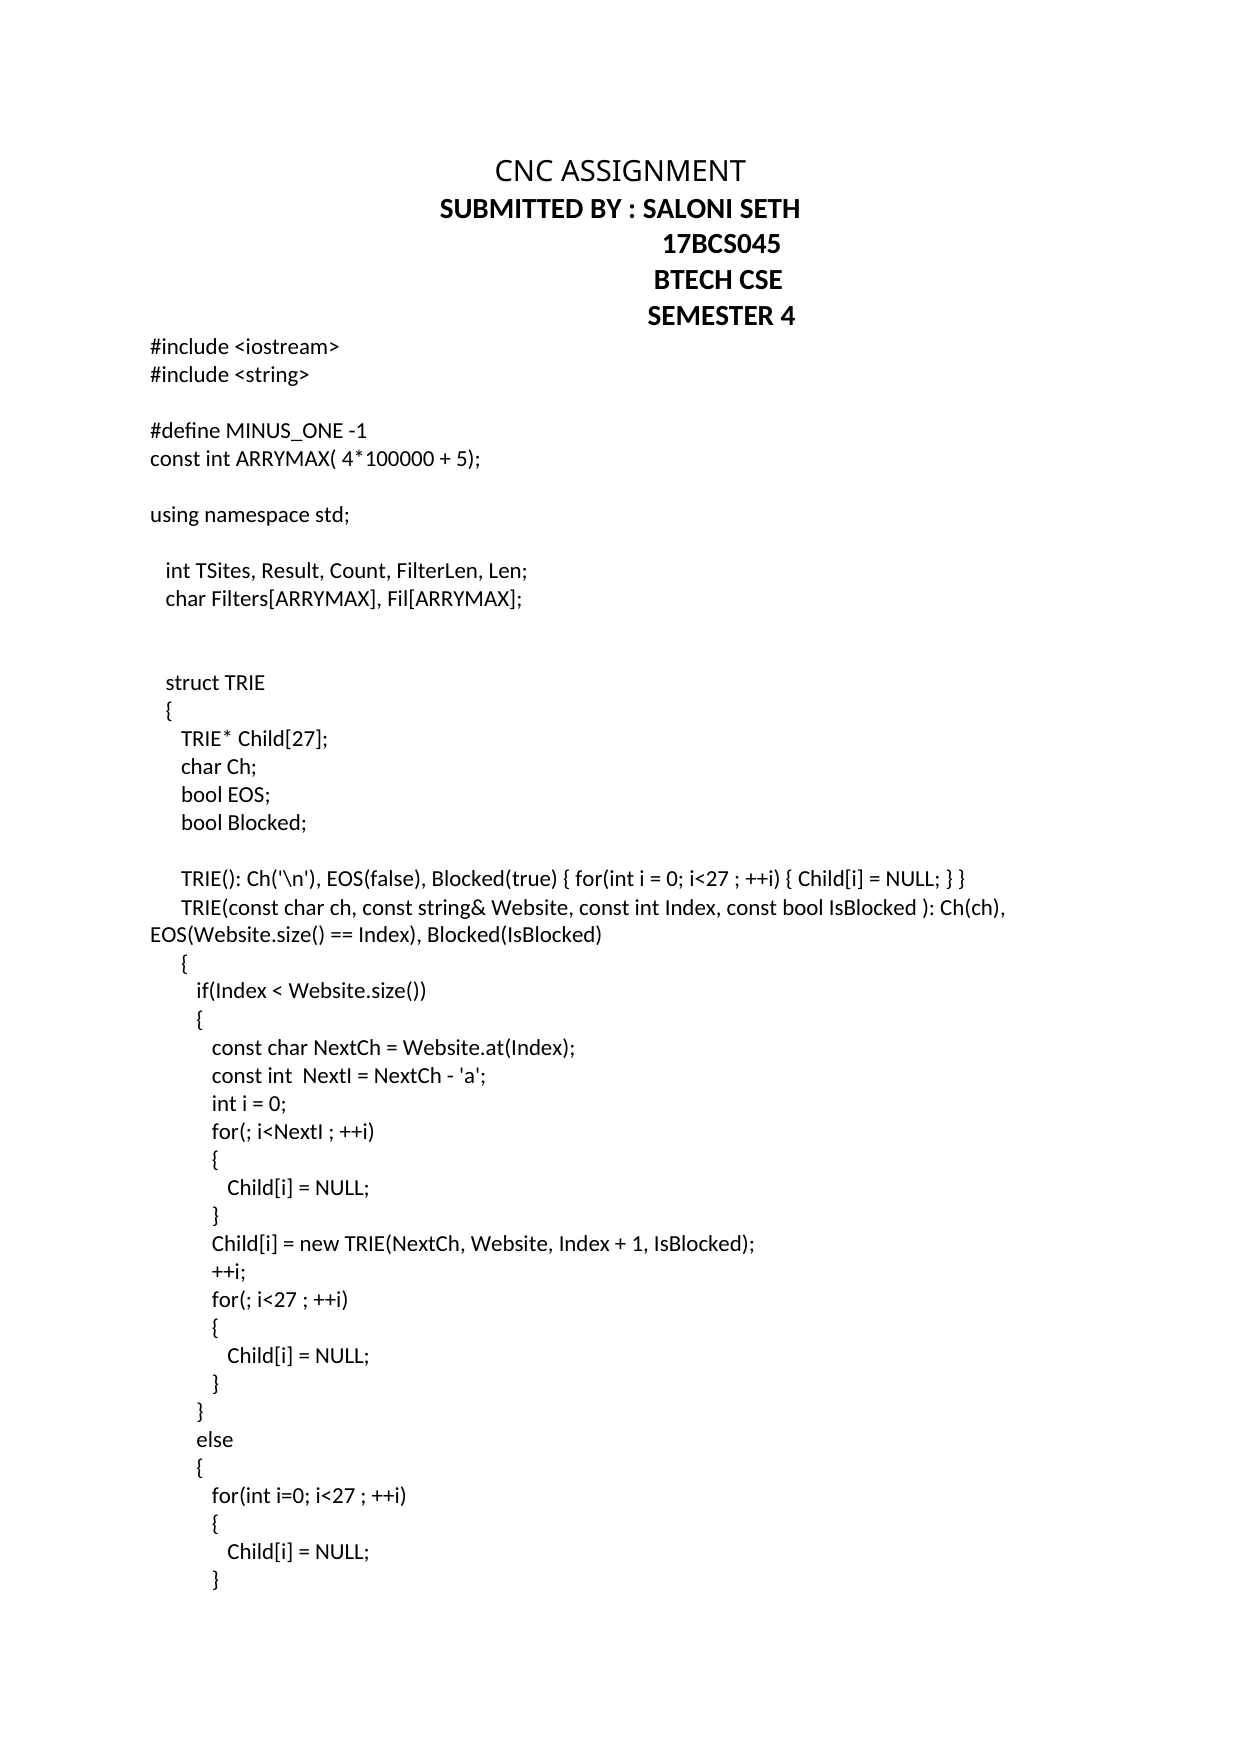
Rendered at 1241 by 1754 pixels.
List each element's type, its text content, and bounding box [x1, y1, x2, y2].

text for(int i=0; i<27 ; ++i) [150, 1481, 1090, 1509]
text Child[i] = NULL; [150, 1537, 1090, 1565]
text const int NextI = NextCh - 'a'; [150, 1061, 1090, 1089]
text { [150, 949, 1090, 977]
text int i = 0; [150, 1089, 1090, 1117]
text CNC ASSIGNMENT [150, 150, 1090, 190]
text for(; i<27 ; ++i) [150, 1285, 1090, 1313]
text { [150, 696, 1090, 724]
text const int ARRYMAX( 4*100000 + 5); [150, 444, 1090, 472]
text const char NextCh = Website.at(Index); [150, 1033, 1090, 1061]
text Child[i] = NULL; [150, 1173, 1090, 1201]
text using namespace std; [150, 500, 1090, 528]
text SUBMITTED BY : SALONI SETH [150, 190, 1090, 225]
text ++i; [150, 1257, 1090, 1285]
text char Filters[ARRYMAX], Fil[ARRYMAX]; [150, 584, 1090, 612]
text } [150, 1397, 1090, 1425]
text { [150, 1313, 1090, 1341]
text else [150, 1425, 1090, 1453]
text bool Blocked; [150, 808, 1090, 837]
text int TSites, Result, Count, FilterLen, Len; [150, 556, 1090, 584]
text #include <string> [150, 360, 1090, 388]
text 17BCS045 [300, 225, 1090, 261]
text } [150, 1565, 1090, 1593]
text bool EOS; [150, 781, 1090, 808]
text BTECH CSE [300, 261, 1090, 297]
text { [150, 1145, 1090, 1173]
text TRIE* Child[27]; [150, 724, 1090, 752]
text for(; i<NextI ; ++i) [150, 1117, 1090, 1145]
text #include <iostream> [150, 332, 1090, 360]
text Child[i] = NULL; [150, 1341, 1090, 1369]
text Child[i] = new TRIE(NextCh, Website, Index + 1, IsBlocked); [150, 1229, 1090, 1257]
text TRIE(const char ch, const string& Website, const int Index, const bool IsBlocked ): Ch(ch), EOS(Website.size() == Index), Blocked(IsBlocked) [150, 893, 1090, 949]
text } [150, 1369, 1090, 1397]
text if(Index < Website.size()) [150, 977, 1090, 1005]
text char Ch; [150, 752, 1090, 781]
text { [150, 1453, 1090, 1481]
text SEMESTER 4 [300, 297, 1090, 332]
text { [150, 1005, 1090, 1033]
text } [150, 1201, 1090, 1229]
text struct TRIE [150, 668, 1090, 696]
text TRIE(): Ch('\n'), EOS(false), Blocked(true) { for(int i = 0; i<27 ; ++i) { Child[i] = NULL; } } [150, 864, 1090, 893]
text { [150, 1509, 1090, 1537]
text #define MINUS_ONE -1 [150, 416, 1090, 444]
